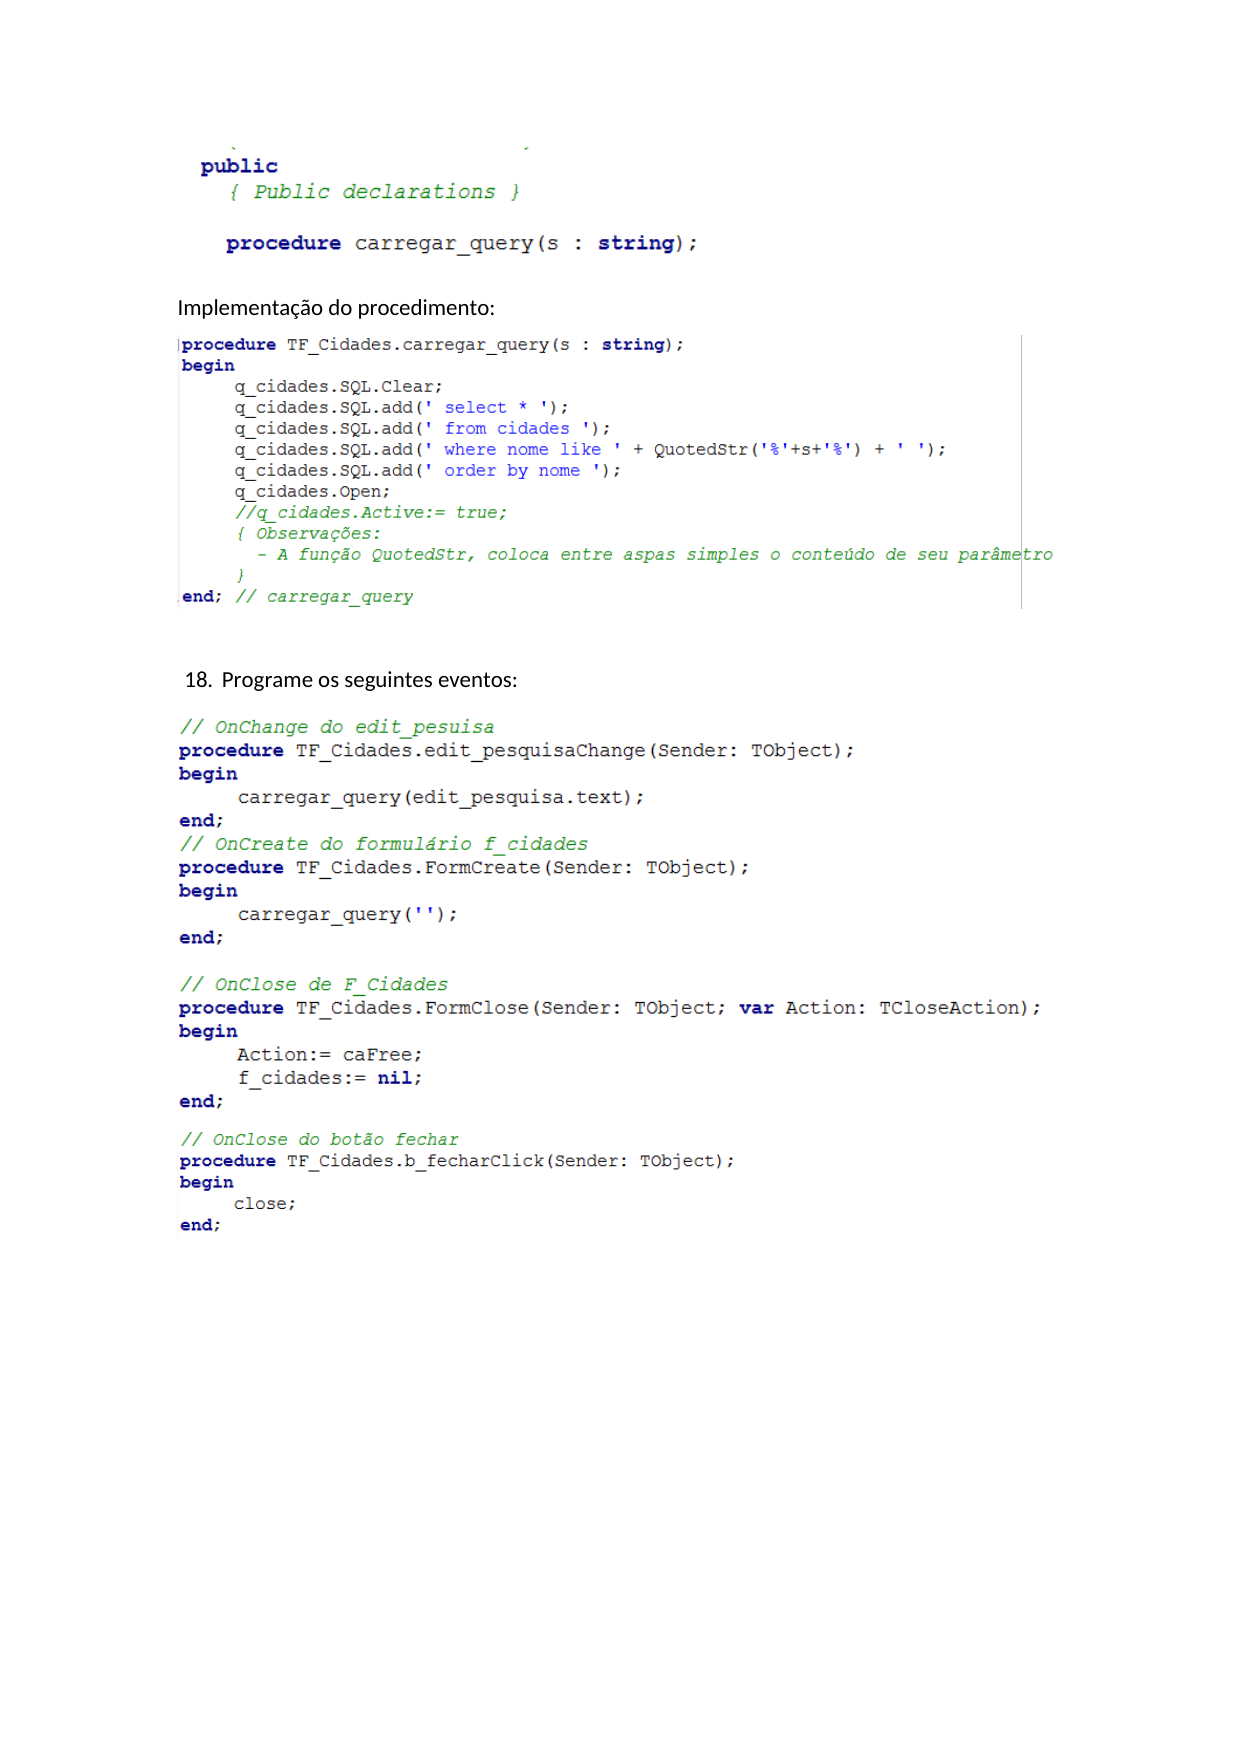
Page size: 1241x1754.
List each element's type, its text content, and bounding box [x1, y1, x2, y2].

picture [177, 335, 1063, 609]
text Implementação do procedimento: [177, 293, 1063, 321]
picture [177, 706, 1063, 1119]
list Programe os seguintes eventos: [184, 665, 1063, 693]
picture [177, 1132, 748, 1239]
picture [177, 147, 778, 279]
